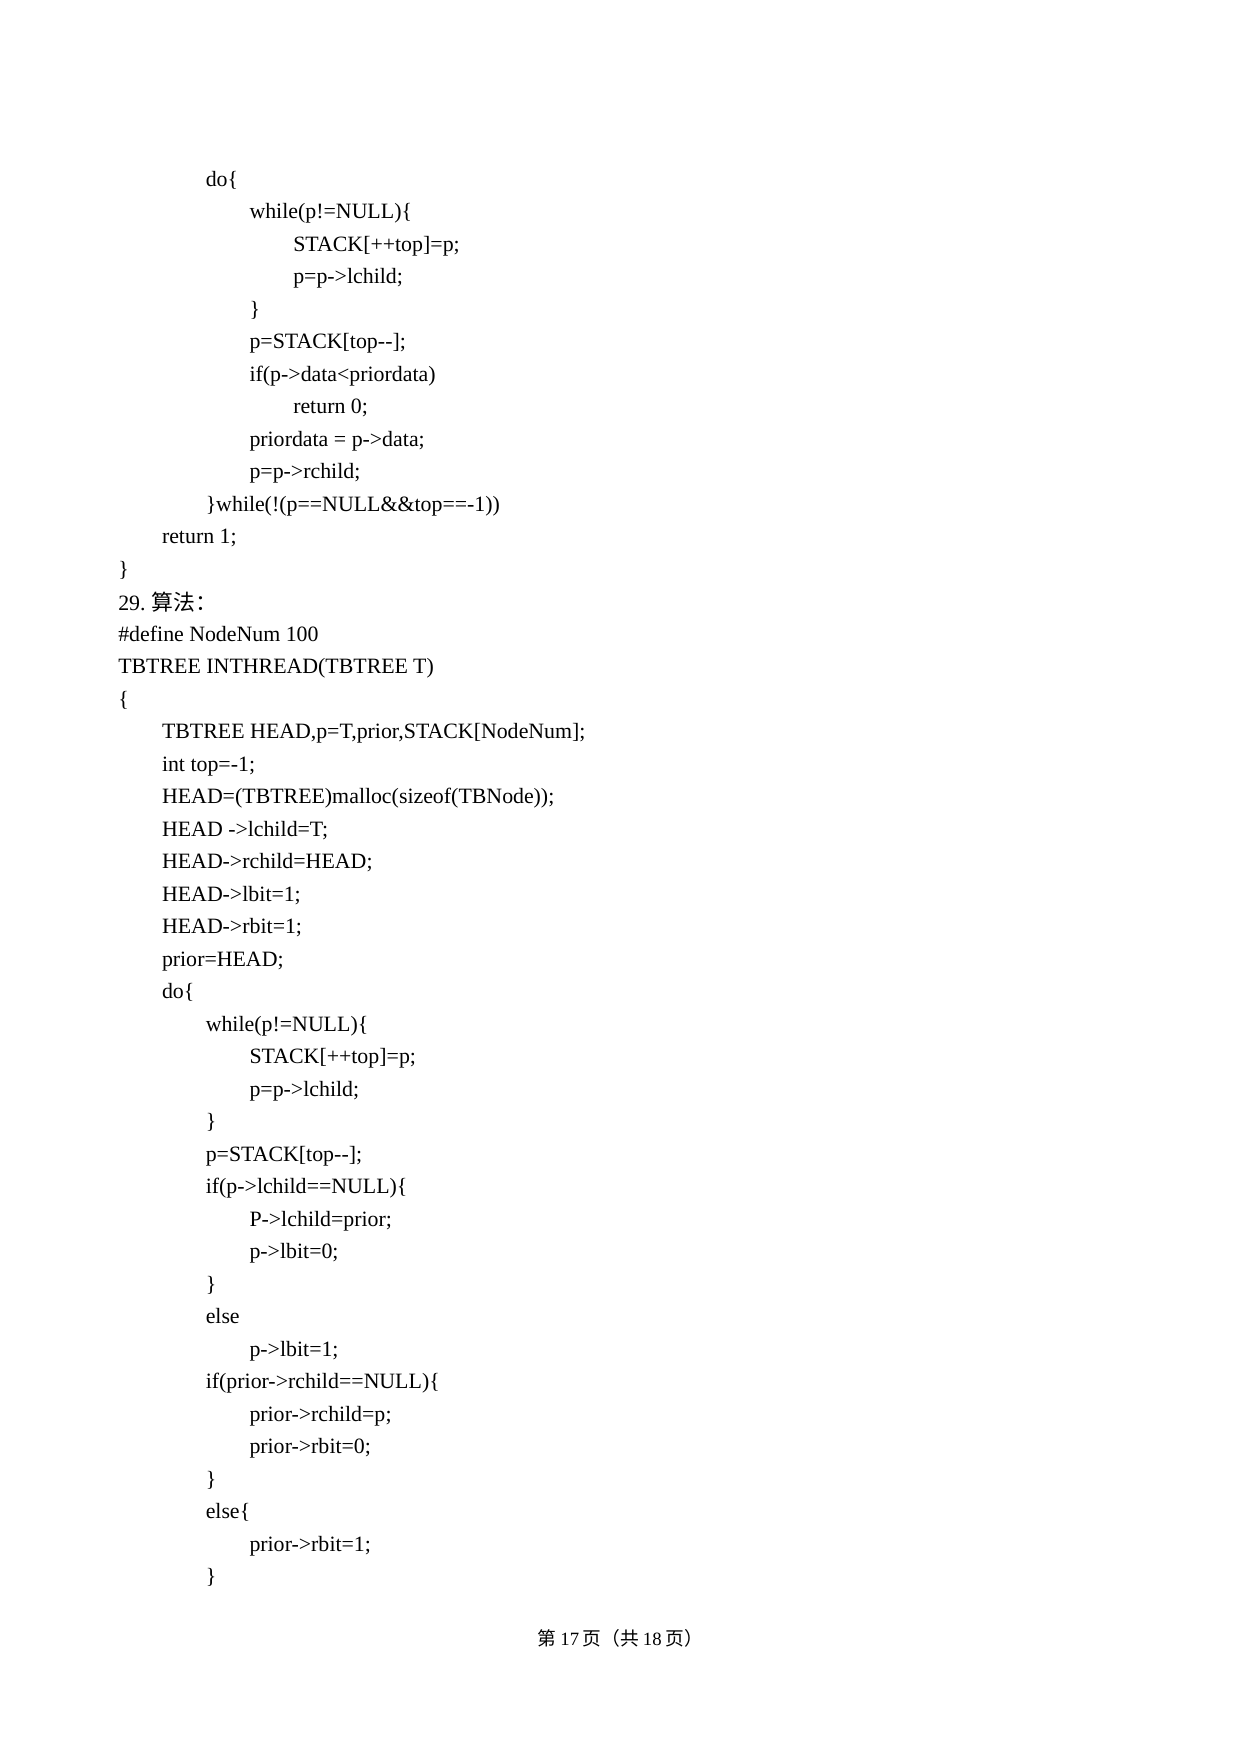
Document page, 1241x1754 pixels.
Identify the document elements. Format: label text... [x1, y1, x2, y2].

text else [118, 1299, 1122, 1332]
text } [118, 1267, 1122, 1299]
text while(p!=NULL){ [118, 1007, 1122, 1039]
text STACK[++top]=p; [118, 1039, 1122, 1072]
text p=p->lchild; [118, 1072, 1122, 1104]
text } [118, 552, 1122, 584]
text #define NodeNum 100 [118, 617, 1122, 649]
text }while(!(p==NULL&&top==-1)) [118, 487, 1122, 519]
text 29. 算法： [118, 584, 1122, 617]
text do{ [118, 162, 1122, 194]
text TBTREE HEAD,p=T,prior,STACK[NodeNum]; [118, 714, 1122, 747]
text p=p->rchild; [118, 454, 1122, 487]
text p=STACK[top--]; [118, 1137, 1122, 1169]
text } [118, 1559, 1122, 1592]
text } [118, 1104, 1122, 1137]
text HEAD->rbit=1; [118, 909, 1122, 942]
text prior->rbit=0; [118, 1429, 1122, 1462]
text prior->rbit=1; [118, 1527, 1122, 1559]
text if(p->lchild==NULL){ [118, 1169, 1122, 1202]
text return 0; [118, 389, 1122, 422]
text TBTREE INTHREAD(TBTREE T) [118, 649, 1122, 682]
text STACK[++top]=p; [118, 227, 1122, 259]
text prior->rchild=p; [118, 1397, 1122, 1429]
text } [118, 292, 1122, 324]
text p->lbit=0; [118, 1234, 1122, 1267]
text p->lbit=1; [118, 1332, 1122, 1364]
text else{ [118, 1494, 1122, 1527]
text } [118, 1462, 1122, 1494]
text HEAD ->lchild=T; [118, 812, 1122, 844]
text HEAD=(TBTREE)malloc(sizeof(TBNode)); [118, 779, 1122, 812]
text P->lchild=prior; [118, 1202, 1122, 1234]
text prior=HEAD; [118, 942, 1122, 974]
text while(p!=NULL){ [118, 194, 1122, 227]
text HEAD->lbit=1; [118, 877, 1122, 909]
text int top=-1; [118, 747, 1122, 779]
text return 1; [118, 519, 1122, 552]
text priordata = p->data; [118, 422, 1122, 454]
text p=STACK[top--]; [118, 324, 1122, 357]
text p=p->lchild; [118, 259, 1122, 292]
text do{ [118, 974, 1122, 1007]
text if(prior->rchild==NULL){ [118, 1364, 1122, 1397]
text { [118, 682, 1122, 714]
text if(p->data<priordata) [118, 357, 1122, 389]
text HEAD->rchild=HEAD; [118, 844, 1122, 877]
